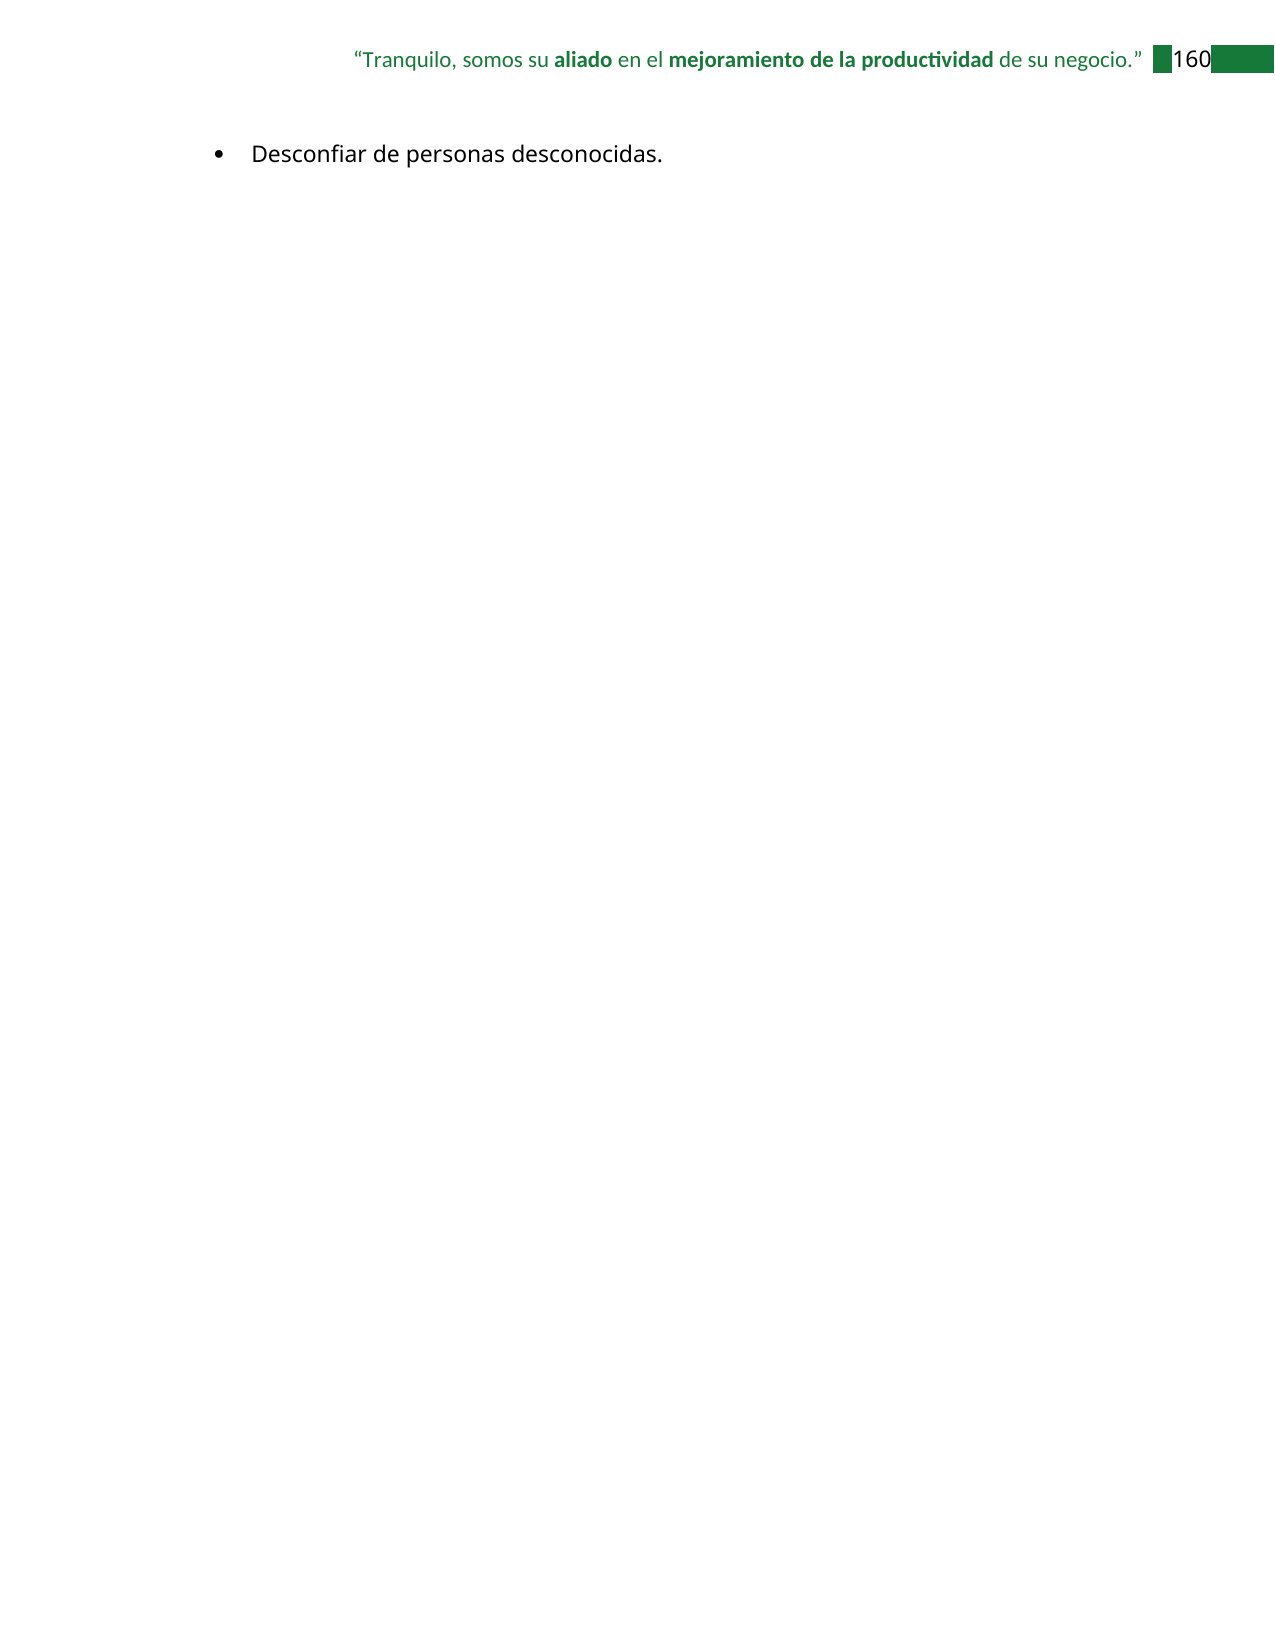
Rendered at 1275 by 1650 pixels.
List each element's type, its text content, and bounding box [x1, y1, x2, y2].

list Desconfiar de personas desconocidas. [215, 137, 1275, 169]
